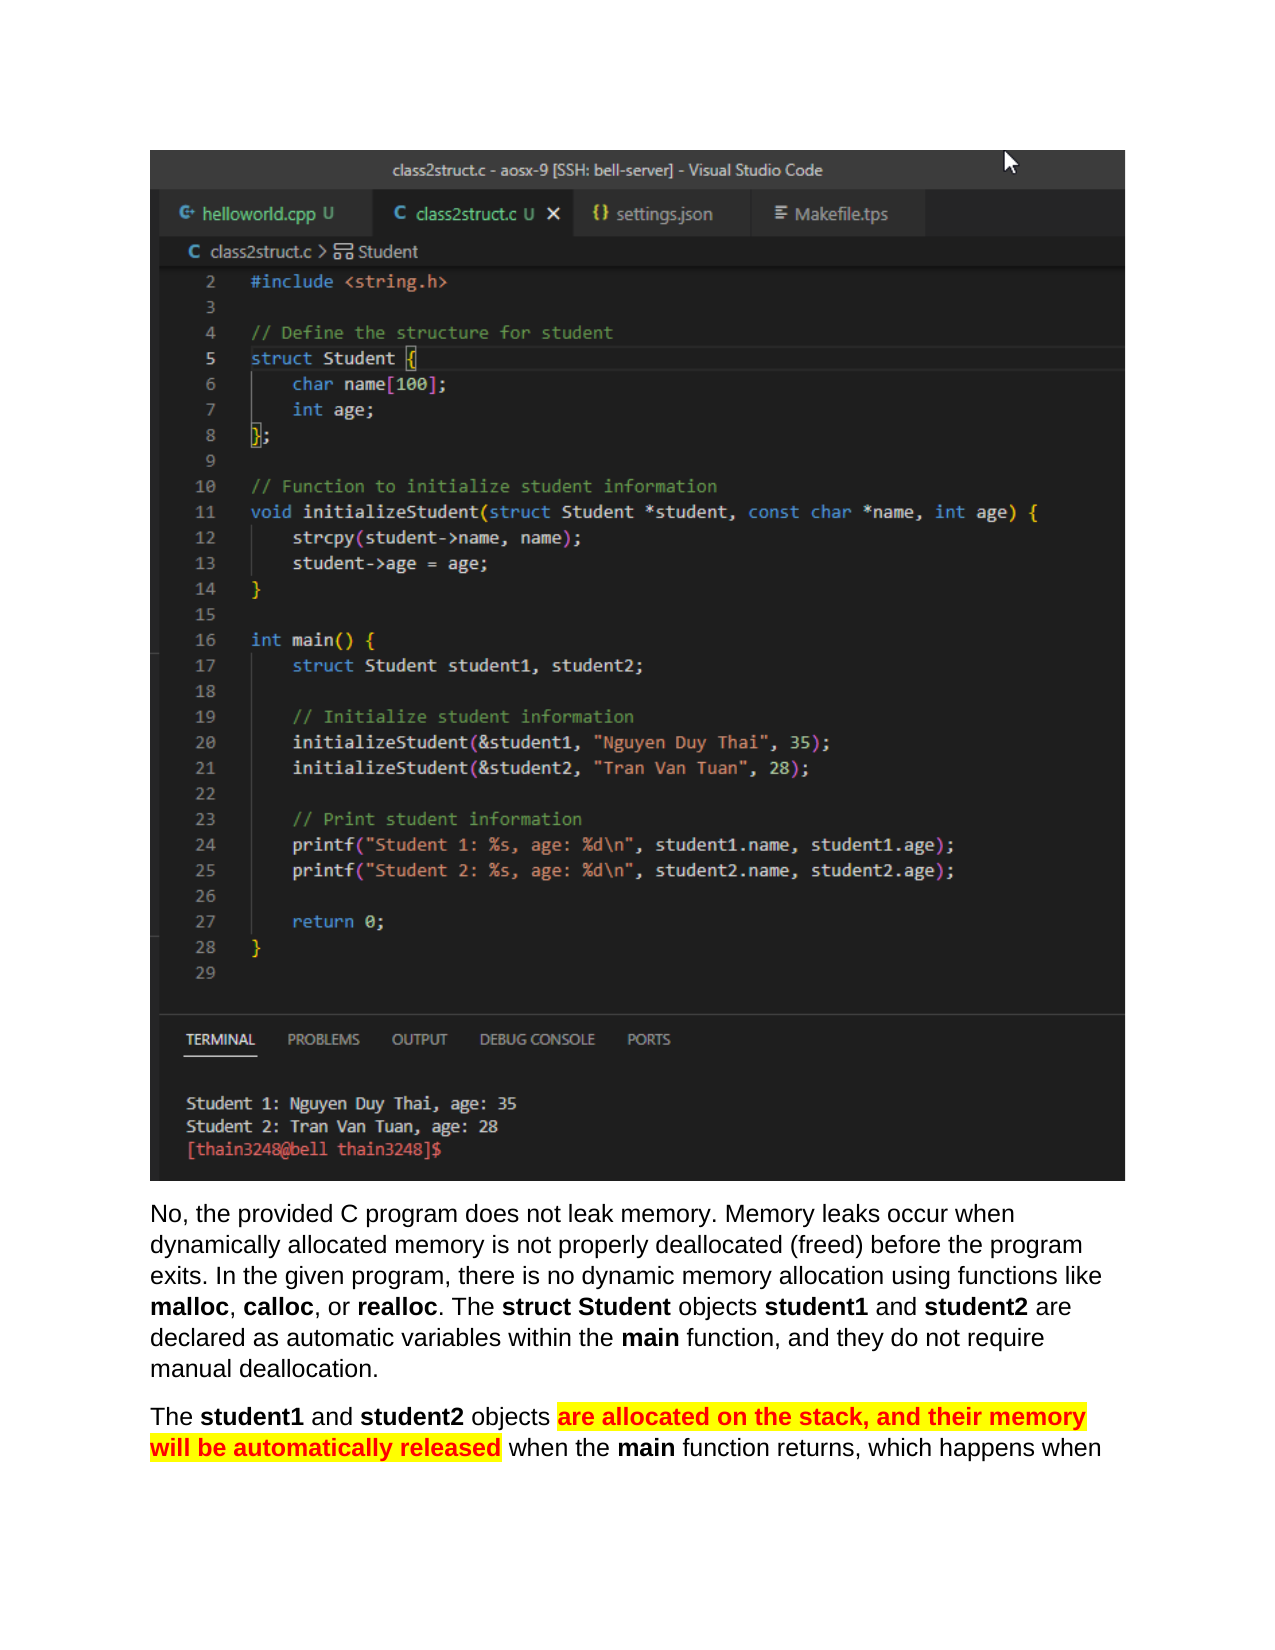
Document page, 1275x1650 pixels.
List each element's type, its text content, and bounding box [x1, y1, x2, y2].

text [150, 1402, 1125, 1462]
text No, the provided C program does not leak memory. Memory leaks occur when dynamically allocated memory is not properly deallocated (freed) before the program exits. In the given program, there is no dynamic memory allocation using functions like malloc, calloc, or realloc. The struct Student objects student1 and student2 are declared as automatic variables within the main function, and they do not require manual deallocation. [150, 1199, 1125, 1383]
picture [150, 150, 1125, 1181]
